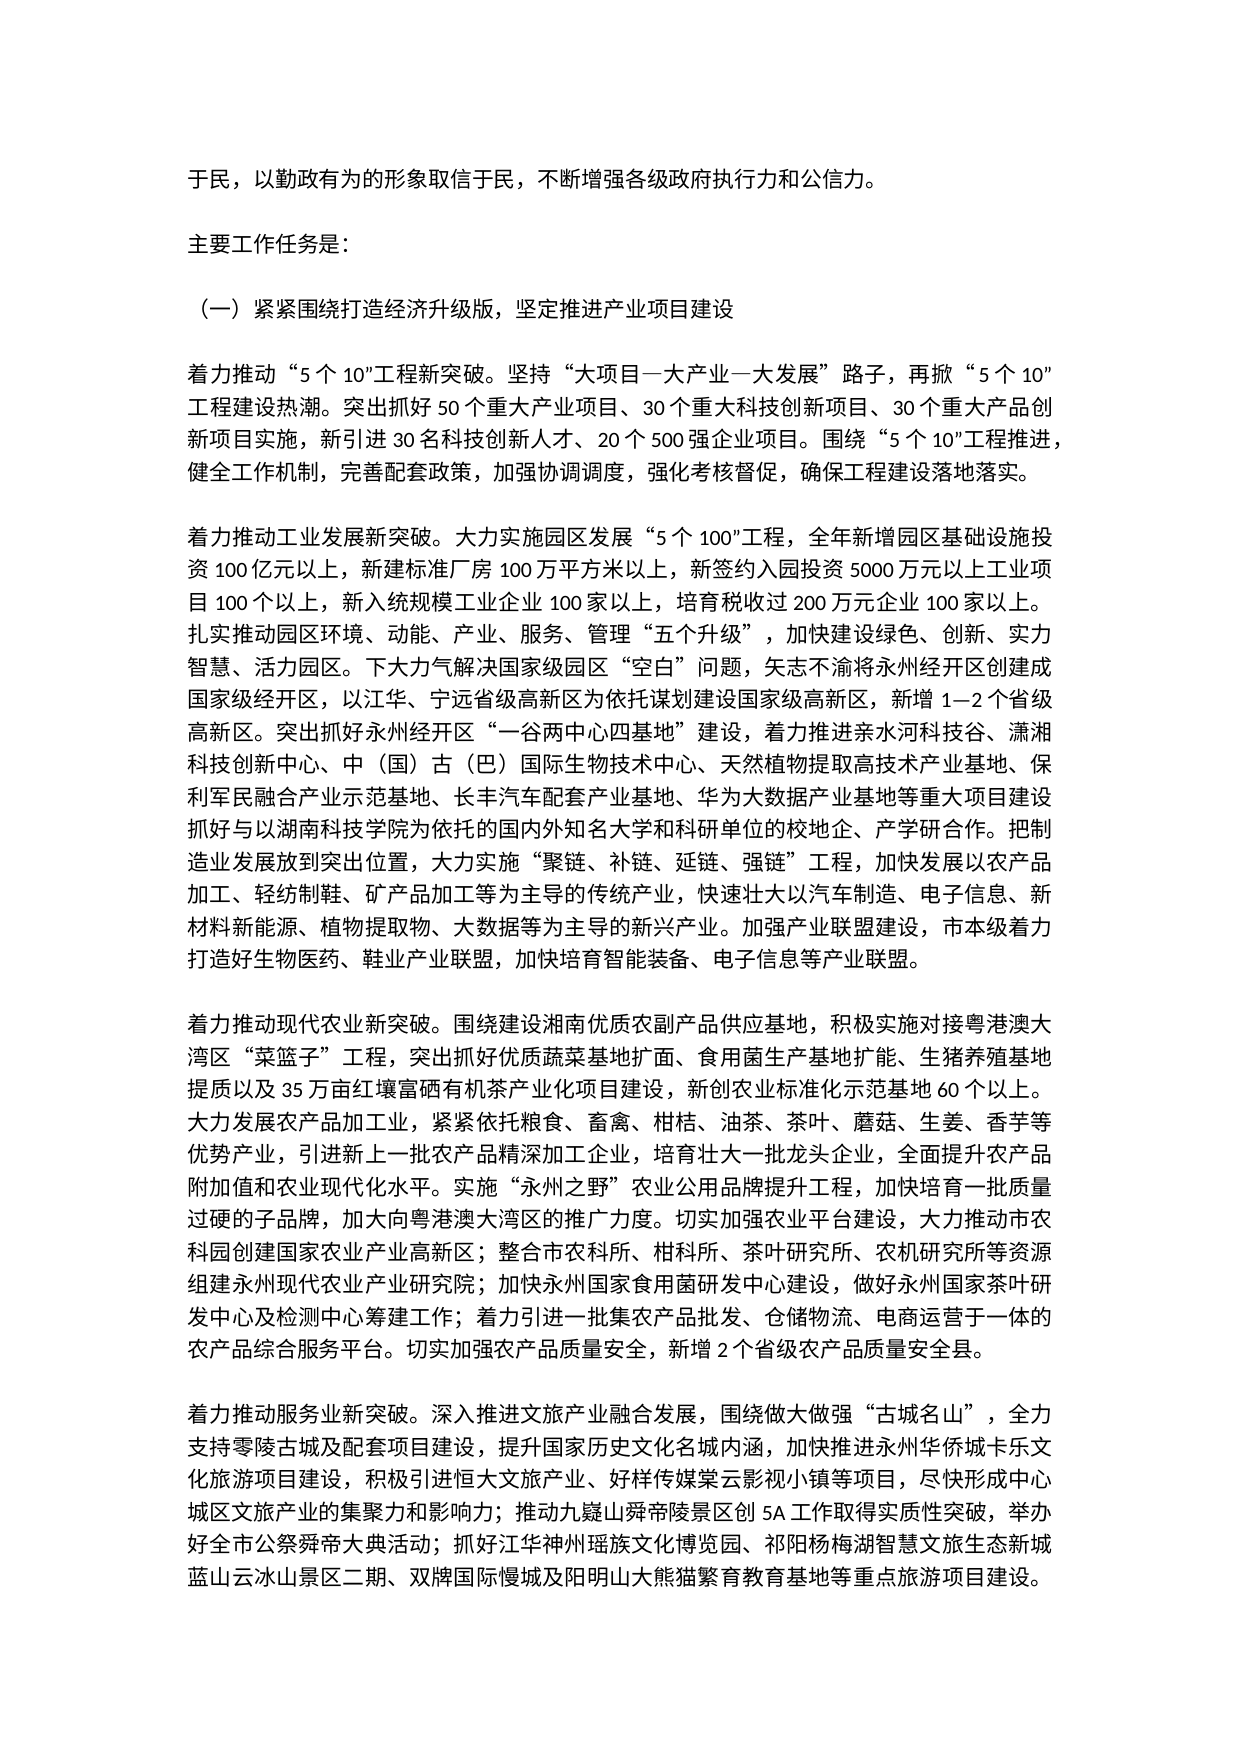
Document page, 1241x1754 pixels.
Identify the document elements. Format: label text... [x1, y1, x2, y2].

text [187, 162, 1053, 194]
text （一）紧紧围绕打造经济升级版，坚定推进产业项目建设 [187, 292, 1053, 324]
text 着力推动现代农业新突破。围绕建设湘南优质农副产品供应基地，积极实施对接粤港澳大湾区“菜篮子”工程，突出抓好优质蔬菜基地扩面、食用菌生产基地扩能、生猪养殖基地提质以及35万亩红壤富硒有机茶产业化项目建设，新创农业标准化示范基地60个以上。大力发展农产品加工业，紧紧依托粮食、畜禽、柑桔、油茶、茶叶、蘑菇、生姜、香芋等优势产业，引进新上一批农产品精深加工企业，培育壮大一批龙头企业，全面提升农产品附加值和农业现代化水平。实施“永州之野”农业公用品牌提升工程，加快培育一批质量过硬的子品牌，加大向粤港澳大湾区的推广力度。切实加强农业平台建设，大力推动市农科园创建国家农业产业高新区；整合市农科所、柑科所、茶叶研究所、农机研究所等资源，组建永州现代农业产业研究院；加快永州国家食用菌研发中心建设，做好永州国家茶叶研发中心及检测中心筹建工作；着力引进一批集农产品批发、仓储物流、电商运营于一体的农产品综合服务平台。切实加强农产品质量安全，新增2个省级农产品质量安全县。 [187, 1007, 1053, 1364]
text 着力推动“5个10”工程新突破。坚持“大项目—大产业—大发展”路子，再掀“5个10”工程建设热潮。突出抓好50个重大产业项目、30个重大科技创新项目、30个重大产品创新项目实施，新引进30名科技创新人才、20个500强企业项目。围绕“5个10”工程推进，健全工作机制，完善配套政策，加强协调调度，强化考核督促，确保工程建设落地落实。 [187, 357, 1053, 487]
text 着力推动工业发展新突破。大力实施园区发展“5个100”工程，全年新增园区基础设施投资100亿元以上，新建标准厂房100万平方米以上，新签约入园投资5000万元以上工业项目100个以上，新入统规模工业企业100家以上，培育税收过200万元企业100家以上。扎实推动园区环境、动能、产业、服务、管理“五个升级”，加快建设绿色、创新、实力、智慧、活力园区。下大力气解决国家级园区“空白”问题，矢志不渝将永州经开区创建成国家级经开区，以江华、宁远省级高新区为依托谋划建设国家级高新区，新增1—2个省级高新区。突出抓好永州经开区“一谷两中心四基地”建设，着力推进亲水河科技谷、潇湘科技创新中心、中（国）古（巴）国际生物技术中心、天然植物提取高技术产业基地、保利军民融合产业示范基地、长丰汽车配套产业基地、华为大数据产业基地等重大项目建设，抓好与以湖南科技学院为依托的国内外知名大学和科研单位的校地企、产学研合作。把制造业发展放到突出位置，大力实施“聚链、补链、延链、强链”工程，加快发展以农产品加工、轻纺制鞋、矿产品加工等为主导的传统产业，快速壮大以汽车制造、电子信息、新材料新能源、植物提取物、大数据等为主导的新兴产业。加强产业联盟建设，市本级着力打造好生物医药、鞋业产业联盟，加快培育智能装备、电子信息等产业联盟。 [187, 519, 1053, 974]
text 主要工作任务是： [187, 227, 1053, 259]
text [187, 1397, 1053, 1592]
